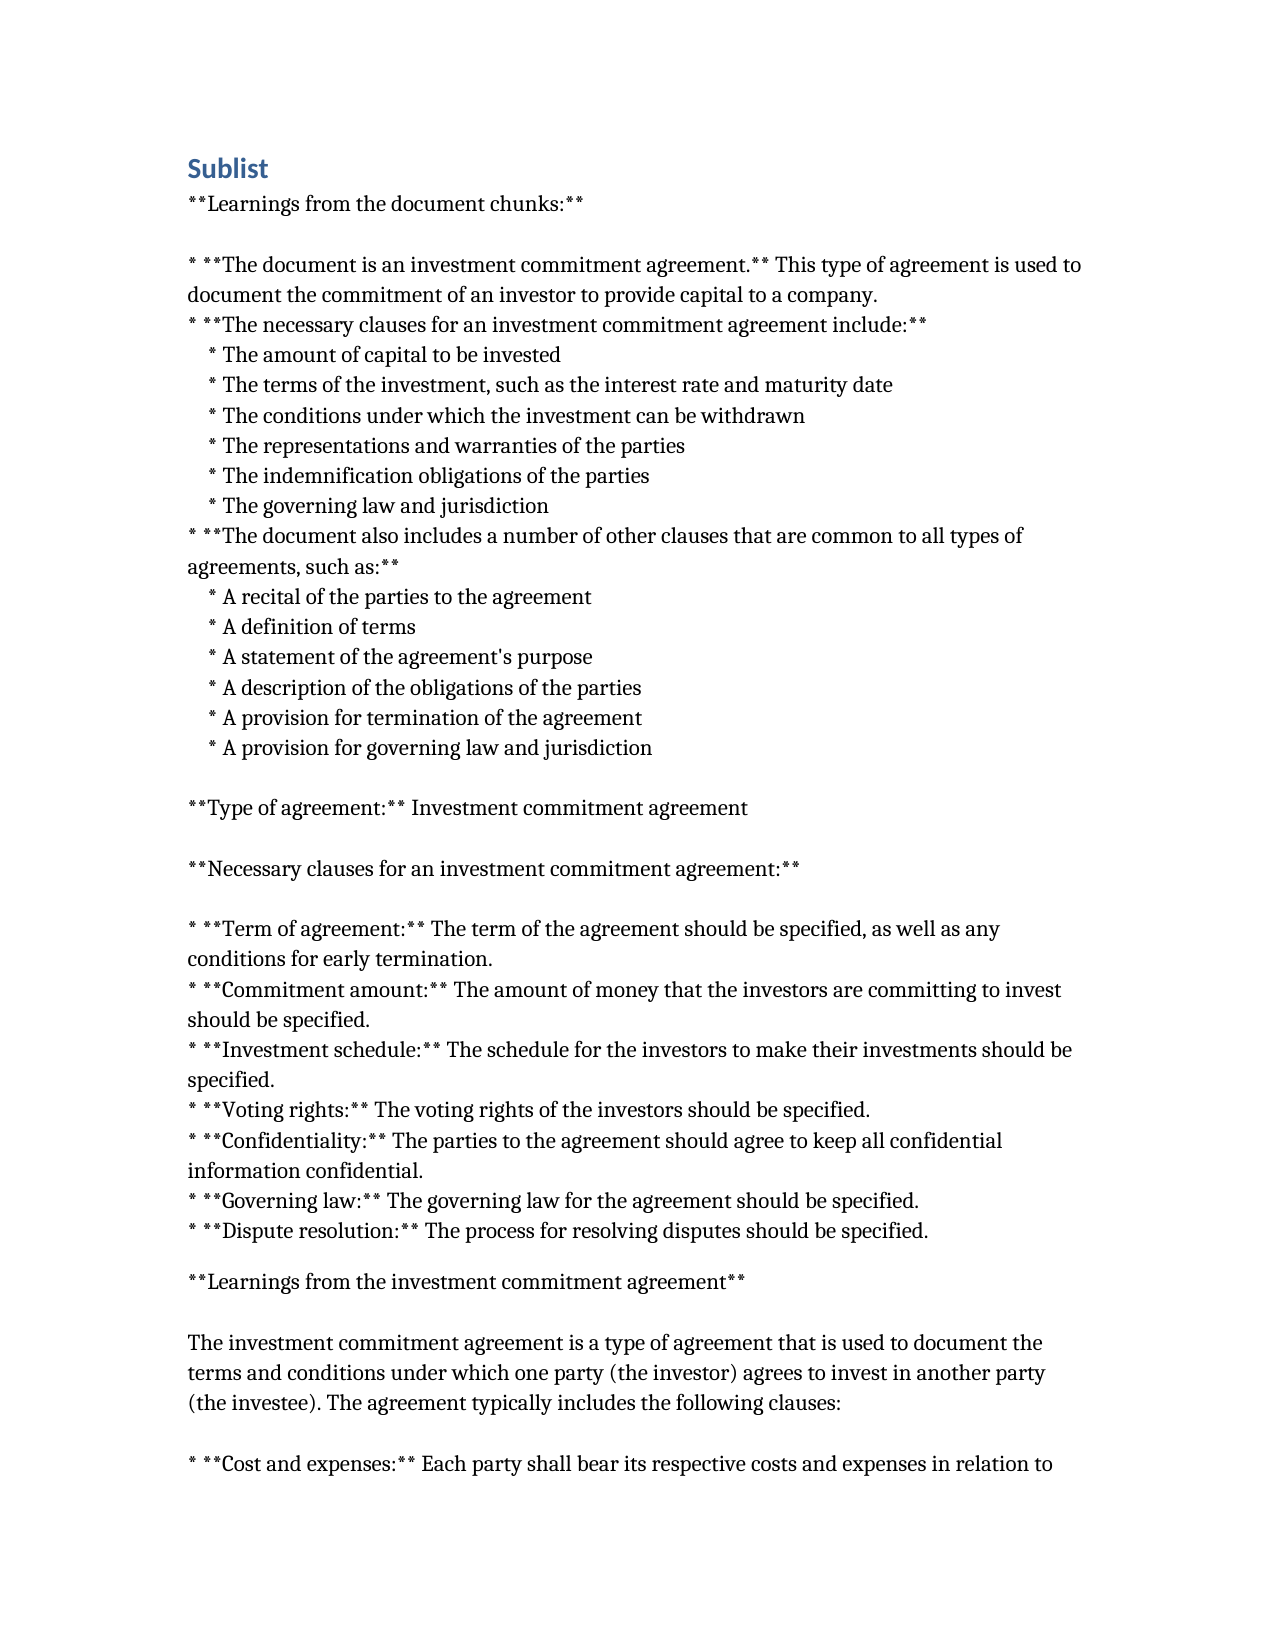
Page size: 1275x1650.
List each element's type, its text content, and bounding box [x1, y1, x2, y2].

text **Learnings from the document chunks:** * **The document is an investment commitment agreement.** This type of agreement is used to document the commitment of an investor to provide capital to a company. * **The necessary clauses for an investment commitment agreement include:** * The amount of capital to be invested * The terms of the investment, such as the interest rate and maturity date * The conditions under which the investment can be withdrawn * The representations and warranties of the parties * The indemnification obligations of the parties * The governing law and jurisdiction * **The document also includes a number of other clauses that are common to all types of agreements, such as:** * A recital of the parties to the agreement * A definition of terms * A statement of the agreement's purpose * A description of the obligations of the parties * A provision for termination of the agreement * A provision for governing law and jurisdiction **Type of agreement:** Investment commitment agreement **Necessary clauses for an investment commitment agreement:** * **Term of agreement:** The term of the agreement should be specified, as well as any conditions for early termination. * **Commitment amount:** The amount of money that the investors are committing to invest should be specified. * **Investment schedule:** The schedule for the investors to make their investments should be specified. * **Voting rights:** The voting rights of the investors should be specified. * **Confidentiality:** The parties to the agreement should agree to keep all confidential information confidential. * **Governing law:** The governing law for the agreement should be specified. * **Dispute resolution:** The process for resolving disputes should be specified. [187, 191, 1087, 1244]
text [187, 1269, 1087, 1477]
subtitle Sublist [187, 150, 1087, 186]
